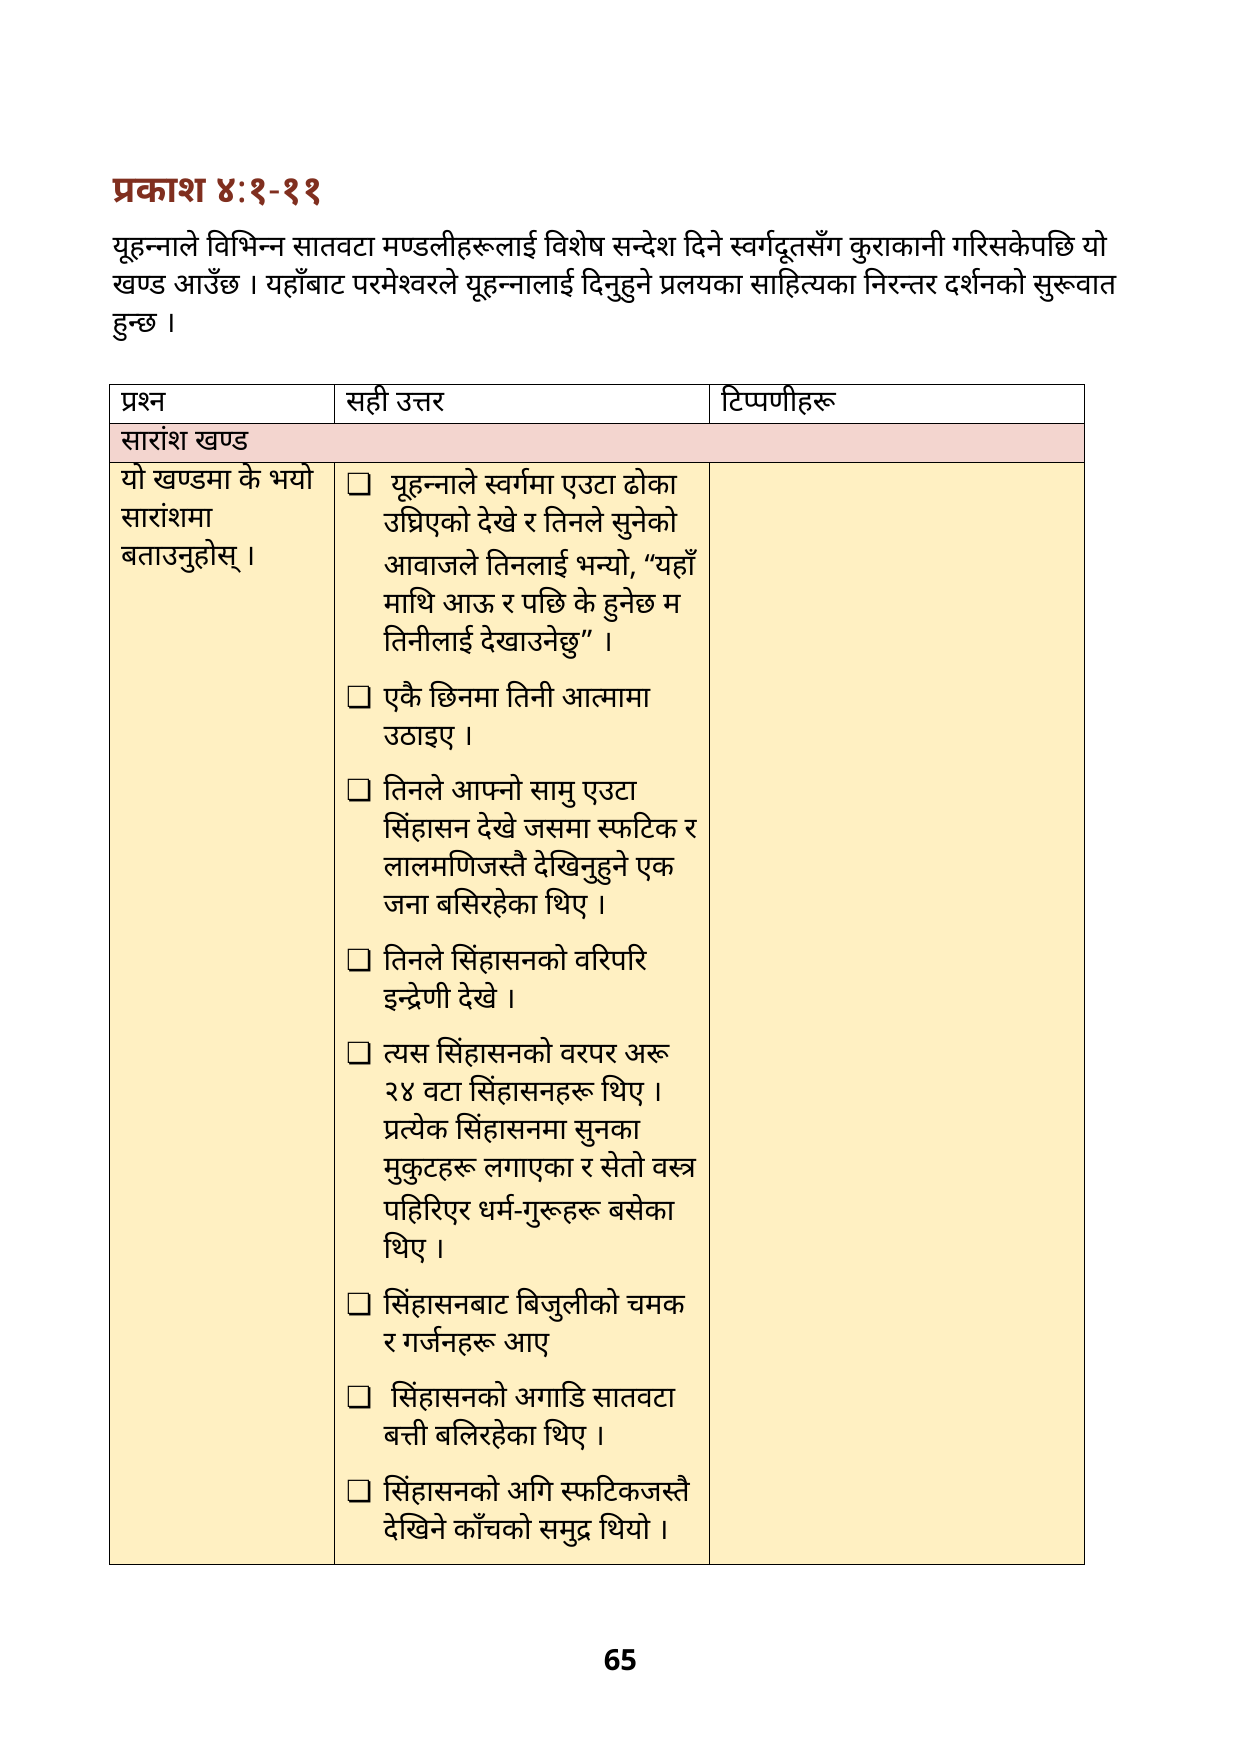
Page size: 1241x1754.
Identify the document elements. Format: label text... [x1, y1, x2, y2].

text यूहन्‍नाले विभिन्‍न सातवटा मण्डलीहरूलाई विशेष सन्देश दिने स्‍वर्गदूतसँग कुराकानी गरिसकेपछि यो खण्ड आउँछ । यहाँबाट परमेश्‍वरले यूहन्‍नालाई दिनुहुने प्रलयका साहित्यका निरन्तर दर्शनको सुरूवात हुन्छ । [112, 230, 1128, 344]
table_header टिप्पणीहरू [710, 385, 1084, 423]
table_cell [335, 463, 709, 1564]
table_header सही उत्तर [335, 385, 709, 423]
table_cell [110, 463, 334, 1564]
table_cell सारांश खण्ड [110, 424, 1084, 462]
table_cell [710, 463, 1084, 1564]
table_header प्रश्‍न [110, 385, 334, 423]
subtitle प्रकाश ४:१-११ [112, 162, 1128, 218]
